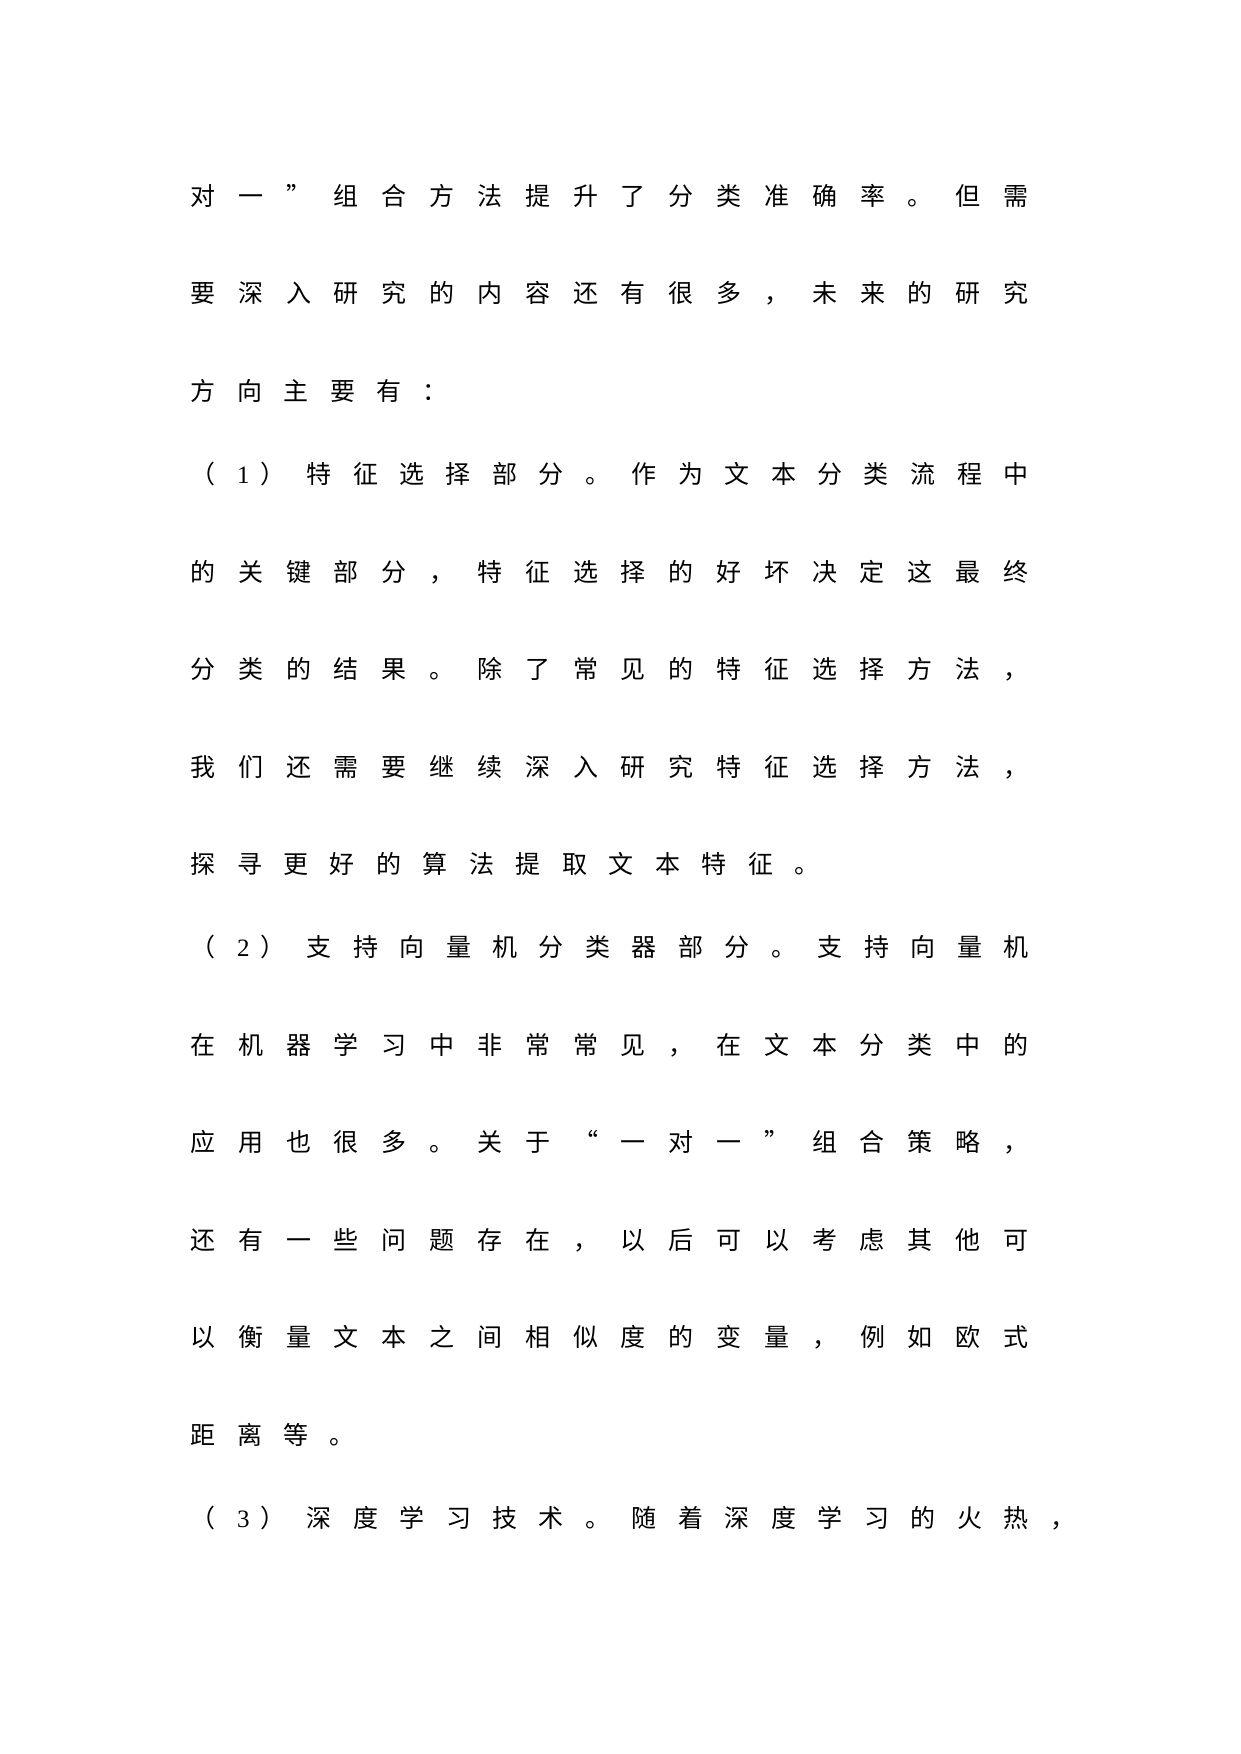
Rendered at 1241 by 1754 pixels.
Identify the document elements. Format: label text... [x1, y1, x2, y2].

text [190, 1484, 1050, 1549]
text （1）特征选择部分。作为文本分类流程中的关键部分，特征选择的好坏决定这最终分类的结果。除了常见的特征选择方法，我们还需要继续深入研究特征选择方法，探寻更好的算法提取文本特征。 [190, 440, 1050, 895]
text （2）支持向量机分类器部分。支持向量机在机器学习中非常常见，在文本分类中的应用也很多。关于“一对一”组合策略，还有一些问题存在，以后可以考虑其他可以衡量文本之间相似度的变量，例如欧式距离等。 [190, 913, 1050, 1466]
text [190, 162, 1050, 422]
